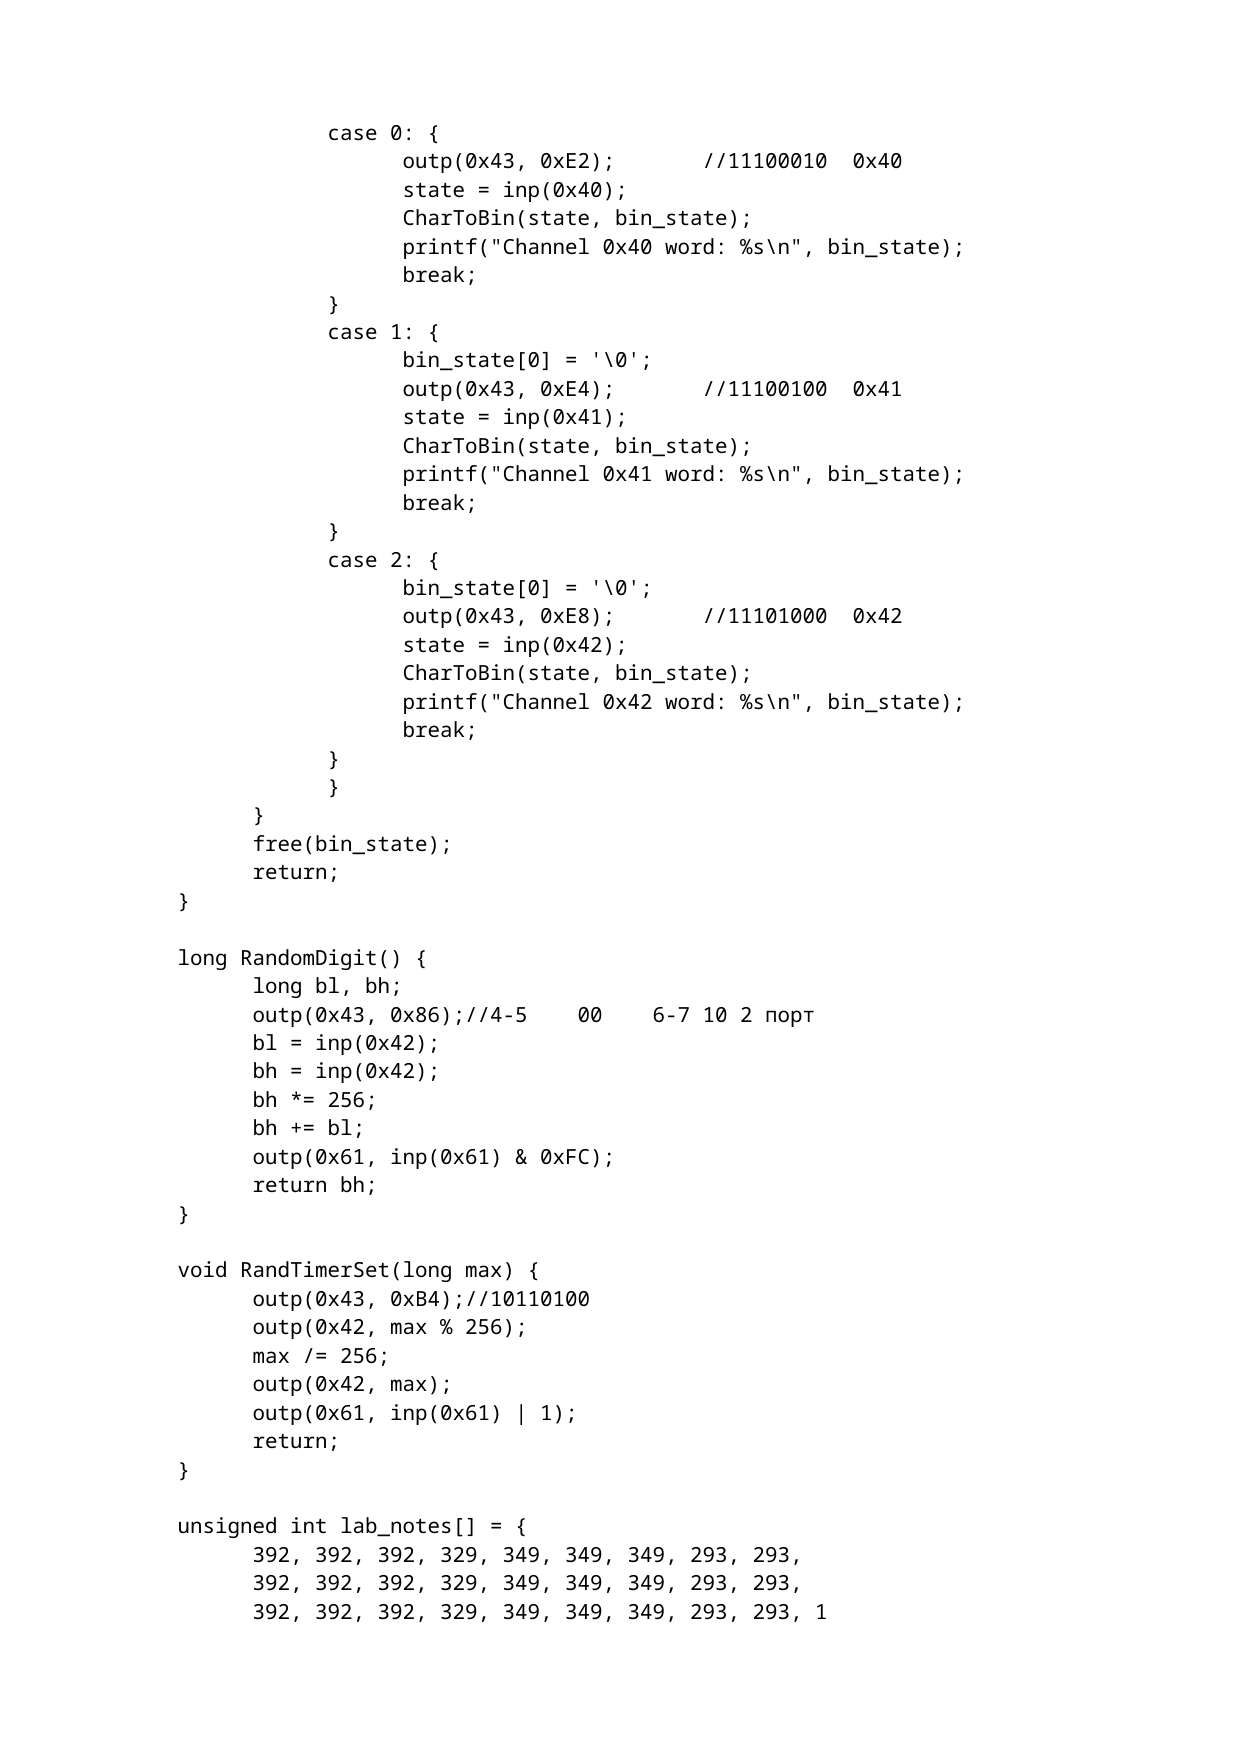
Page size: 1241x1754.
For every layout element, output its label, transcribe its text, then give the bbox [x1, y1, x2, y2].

text outp(0x61, inp(0x61) & 0xFC); [177, 1142, 1152, 1170]
text CharToBin(state, bin_state); [177, 203, 1152, 232]
text } [177, 289, 1152, 317]
text return bh; [177, 1170, 1152, 1199]
text 392, 392, 392, 329, 349, 349, 349, 293, 293, [177, 1568, 1152, 1597]
text outp(0x43, 0xE4); //11100100 0x41 [177, 374, 1152, 402]
text printf("Channel 0x42 word: %s\n", bin_state); [177, 687, 1152, 715]
text CharToBin(state, bin_state); [177, 431, 1152, 459]
text unsigned int lab_notes[] = { [177, 1512, 1152, 1540]
text state = inp(0x40); [177, 175, 1152, 203]
text return; [177, 1426, 1152, 1455]
text case 1: { [177, 317, 1152, 346]
text } [177, 1199, 1152, 1227]
text bh += bl; [177, 1113, 1152, 1142]
text outp(0x42, max); [177, 1369, 1152, 1398]
text void RandTimerSet(long max) { [177, 1256, 1152, 1284]
text bin_state[0] = '\0'; [177, 573, 1152, 602]
text 392, 392, 392, 329, 349, 349, 349, 293, 293, 1 [177, 1597, 1152, 1625]
text } [177, 801, 1152, 829]
text case 0: { [177, 118, 1152, 147]
text state = inp(0x41); [177, 402, 1152, 431]
text break; [177, 488, 1152, 516]
text outp(0x43, 0xE8); //11101000 0x42 [177, 602, 1152, 630]
text bin_state[0] = '\0'; [177, 346, 1152, 374]
text CharToBin(state, bin_state); [177, 658, 1152, 687]
text max /= 256; [177, 1341, 1152, 1369]
text outp(0x43, 0xB4);//10110100 [177, 1284, 1152, 1312]
text outp(0x43, 0x86);//4-5 00 6-7 10 2 порт [177, 1000, 1152, 1028]
text break; [177, 715, 1152, 744]
text } [177, 1455, 1152, 1483]
text state = inp(0x42); [177, 630, 1152, 658]
text printf("Channel 0x41 word: %s\n", bin_state); [177, 459, 1152, 488]
text long RandomDigit() { [177, 943, 1152, 971]
text free(bin_state); [177, 829, 1152, 857]
text } [177, 744, 1152, 772]
text bh *= 256; [177, 1085, 1152, 1113]
text bh = inp(0x42); [177, 1057, 1152, 1085]
text outp(0x61, inp(0x61) | 1); [177, 1398, 1152, 1426]
text outp(0x42, max % 256); [177, 1312, 1152, 1341]
text long bl, bh; [177, 971, 1152, 1000]
text return; [177, 857, 1152, 886]
text } [177, 772, 1152, 801]
text } [177, 516, 1152, 545]
text 392, 392, 392, 329, 349, 349, 349, 293, 293, [177, 1540, 1152, 1568]
text case 2: { [177, 545, 1152, 573]
text break; [177, 260, 1152, 289]
text bl = inp(0x42); [177, 1028, 1152, 1057]
text printf("Channel 0x40 word: %s\n", bin_state); [177, 232, 1152, 260]
text } [177, 886, 1152, 914]
text outp(0x43, 0xE2); //11100010 0x40 [177, 147, 1152, 175]
